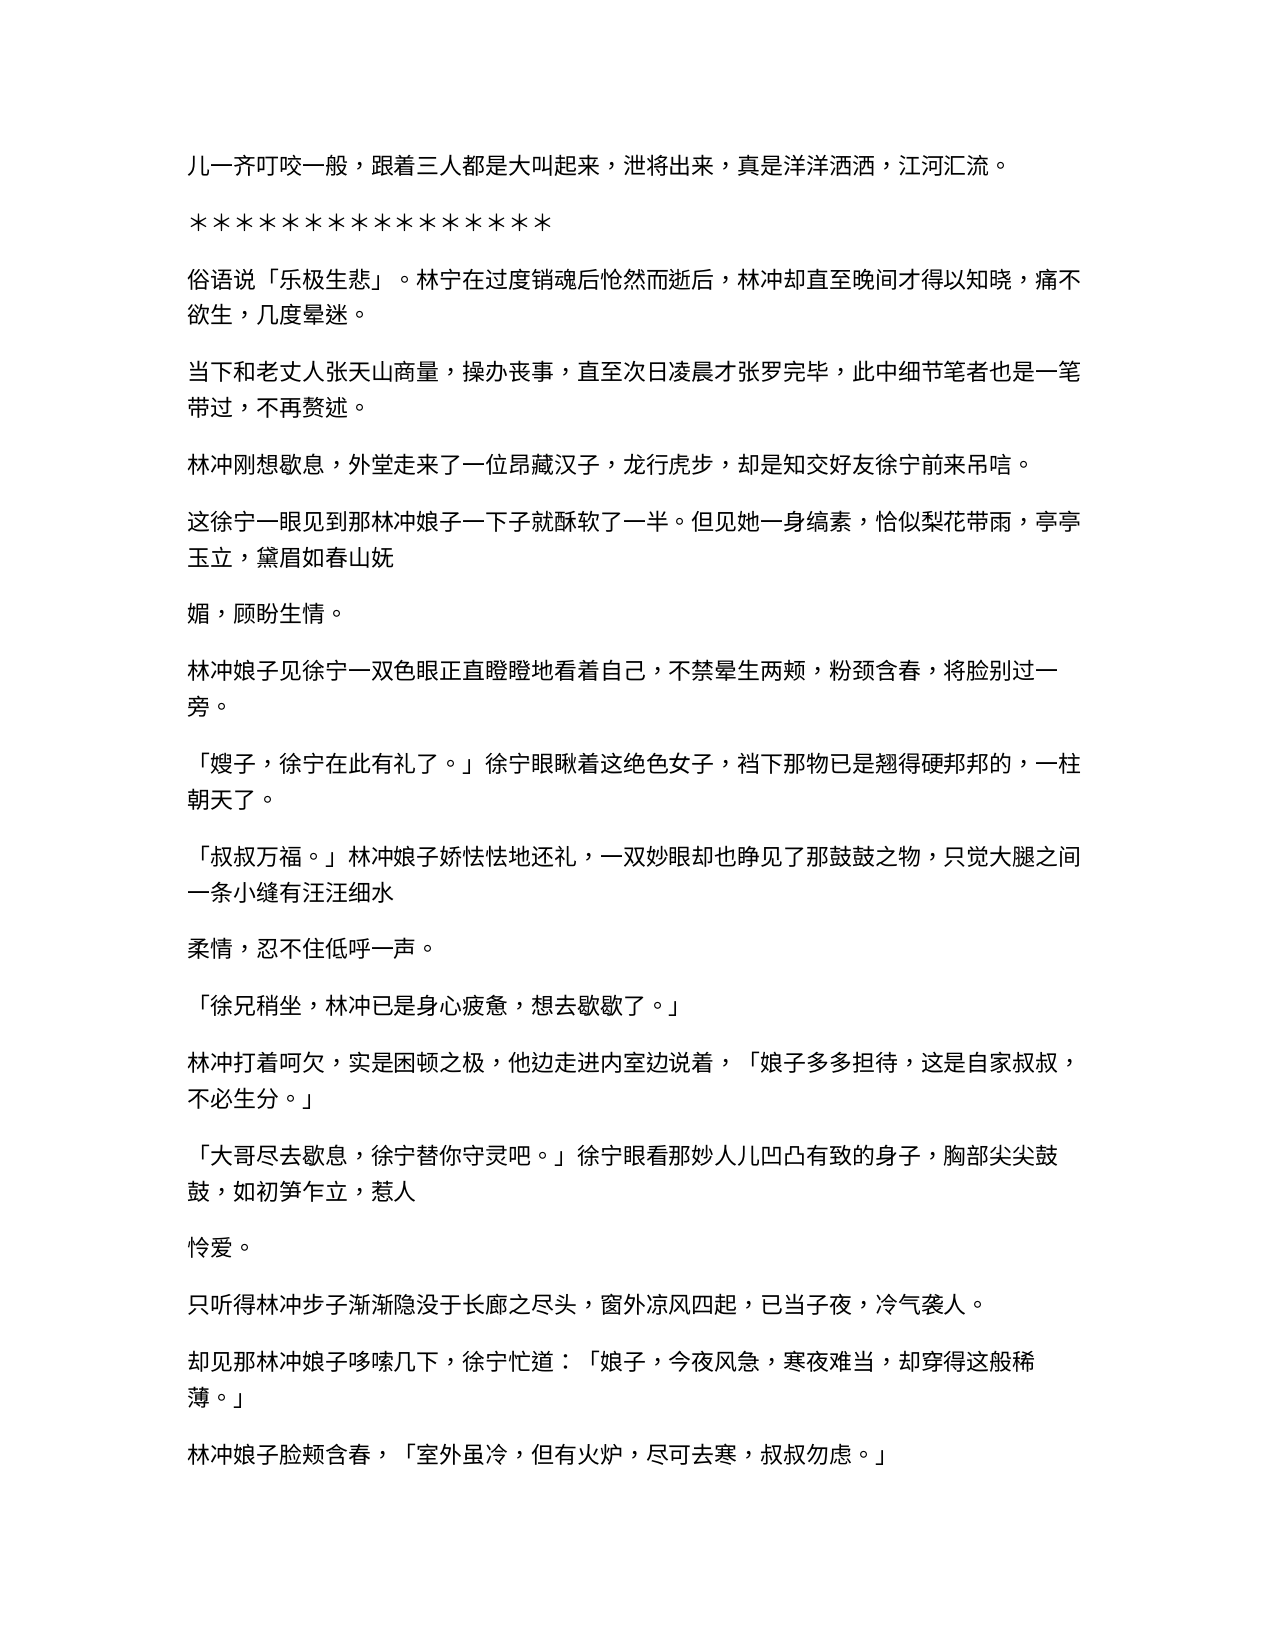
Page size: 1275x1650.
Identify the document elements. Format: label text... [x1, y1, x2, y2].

text 林冲娘子脸颊含春，「室外虽冷，但有火炉，尽可去寒，叔叔勿虑。」 [187, 1438, 1087, 1470]
text 柔情，忍不住低呼一声。 [187, 933, 1087, 964]
text ＊＊＊＊＊＊＊＊＊＊＊＊＊＊＊＊ [187, 207, 1087, 238]
text 「嫂子，徐宁在此有礼了。」徐宁眼瞅着这绝色女子，裆下那物已是翘得硬邦邦的，一柱朝天了。 [187, 748, 1087, 815]
text 「大哥尽去歇息，徐宁替你守灵吧。」徐宁眼看那妙人儿凹凸有致的身子，胸部尖尖鼓鼓，如初笋乍立，惹人 [187, 1139, 1087, 1207]
text 林冲娘子见徐宁一双色眼正直瞪瞪地看着自己，不禁晕生两颊，粉颈含春，将脸别过一旁。 [187, 655, 1087, 722]
text 林冲刚想歇息，外堂走来了一位昂藏汉子，龙行虎步，却是知交好友徐宁前来吊唁。 [187, 449, 1087, 480]
text 却见那林冲娘子哆嗦几下，徐宁忙道：「娘子，今夜风急，寒夜难当，却穿得这般稀薄。」 [187, 1346, 1087, 1413]
text 林冲打着呵欠，实是困顿之极，他边走进内室边说着，「娘子多多担待，这是自家叔叔，不必生分。」 [187, 1047, 1087, 1114]
text 当下和老丈人张天山商量，操办丧事，直至次日凌晨才张罗完毕，此中细节笔者也是一笔带过，不再赘述。 [187, 356, 1087, 423]
text 「叔叔万福。」林冲娘子娇怯怯地还礼，一双妙眼却也睁见了那鼓鼓之物，只觉大腿之间一条小缝有汪汪细水 [187, 841, 1087, 908]
text 怜爱。 [187, 1232, 1087, 1263]
text 「徐兄稍坐，林冲已是身心疲惫，想去歇歇了。」 [187, 990, 1087, 1021]
text 只听得林冲步子渐渐隐没于长廊之尽头，窗外凉风四起，已当子夜，冷气袭人。 [187, 1289, 1087, 1320]
text 这徐宁一眼见到那林冲娘子一下子就酥软了一半。但见她一身缟素，恰似梨花带雨，亭亭玉立，黛眉如春山妩 [187, 506, 1087, 573]
text 儿一齐叮咬一般，跟着三人都是大叫起来，泄将出来，真是洋洋洒洒，江河汇流。 [187, 150, 1087, 181]
text 俗语说「乐极生悲」。林宁在过度销魂后怆然而逝后，林冲却直至晚间才得以知晓，痛不欲生，几度晕迷。 [187, 263, 1087, 331]
text 媚，顾盼生情。 [187, 598, 1087, 630]
